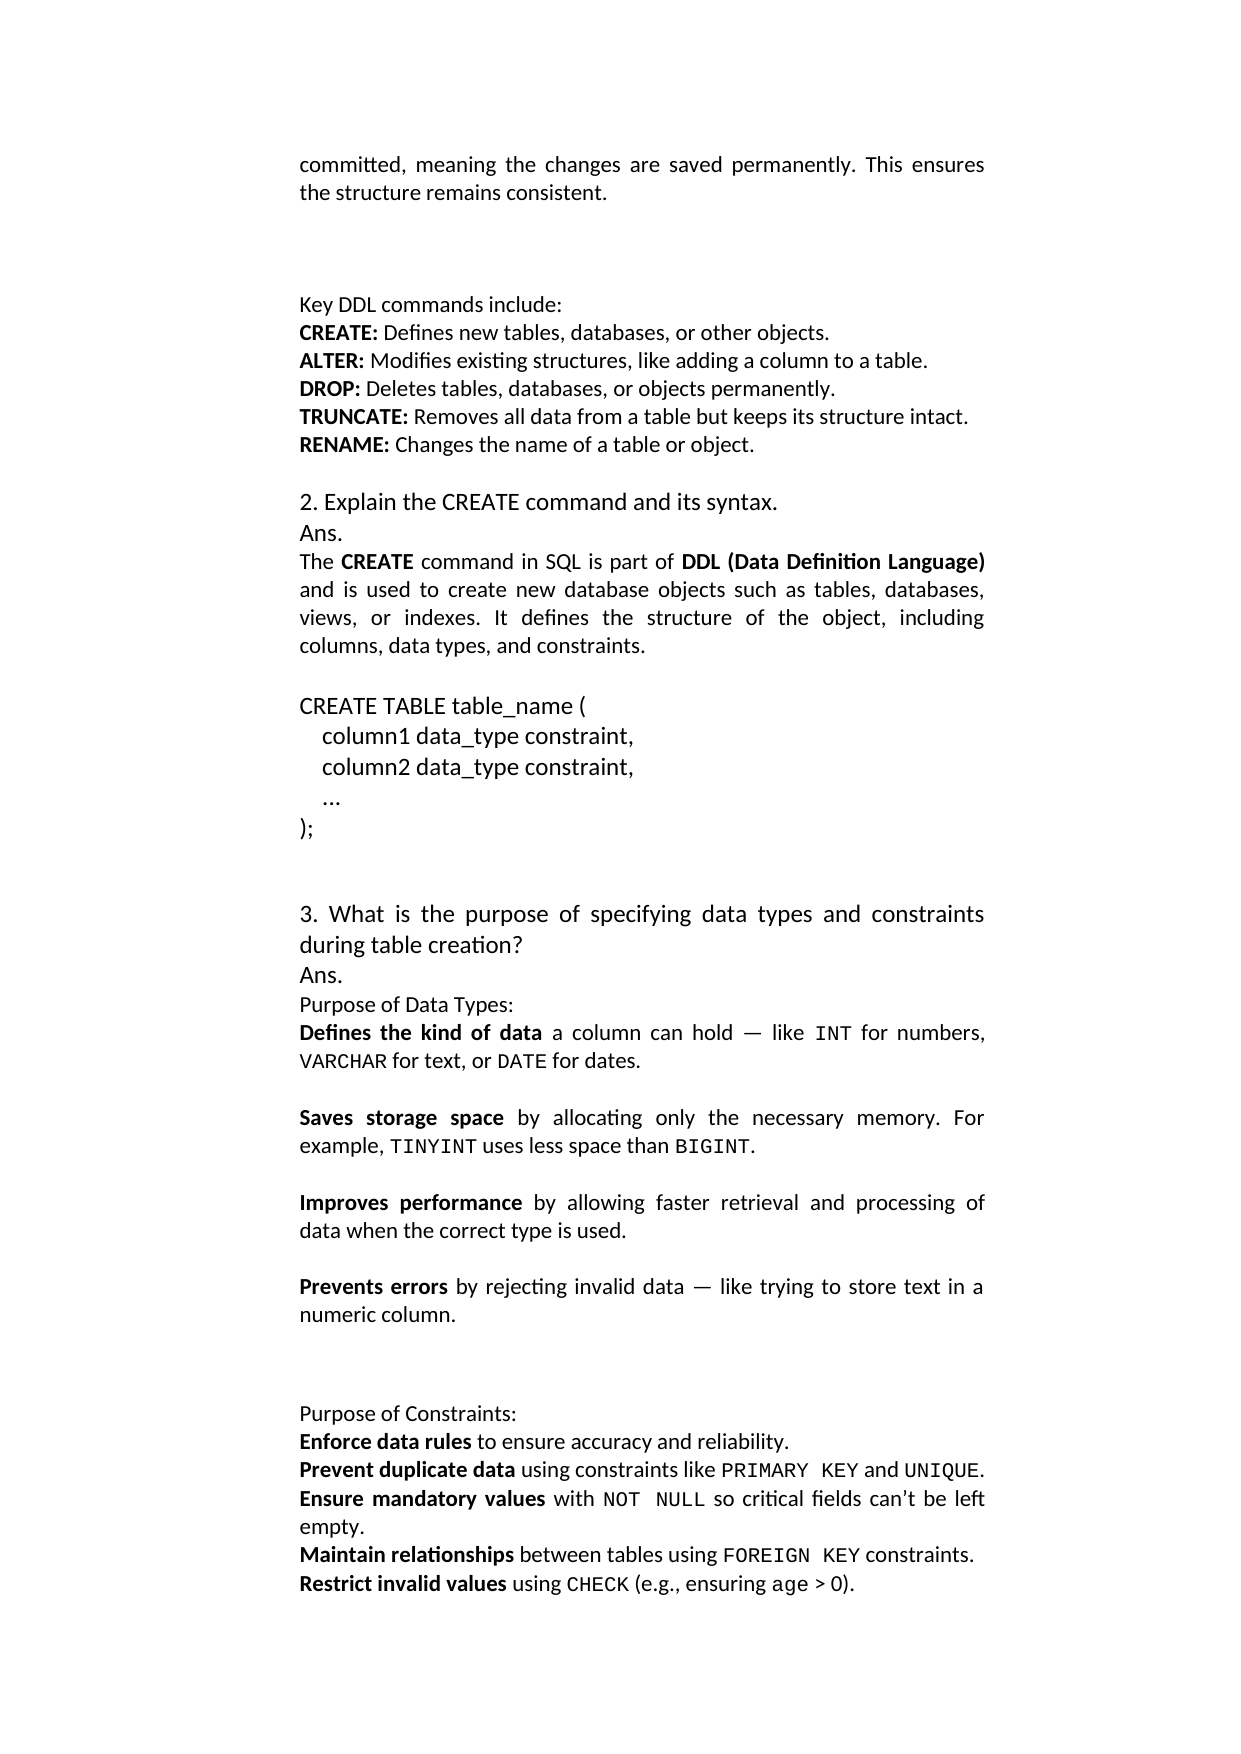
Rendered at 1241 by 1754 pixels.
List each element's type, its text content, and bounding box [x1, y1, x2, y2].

text The CREATE command in SQL is part of DDL (Data Definition Language) and is used to create new database objects such as tables, databases, views, or indexes. It defines the structure of the object, including columns, data types, and constraints. [299, 547, 986, 659]
text Improves performance by allowing faster retrieval and processing of data when the correct type is used. [299, 1188, 986, 1244]
text Maintain relationships between tables using FOREIGN KEY constraints. [299, 1540, 986, 1569]
text Purpose of Constraints: [299, 1399, 986, 1427]
text ALTER: Modifies existing structures, like adding a column to a table. [299, 346, 986, 374]
text Prevent duplicate data using constraints like PRIMARY KEY and UNIQUE. [299, 1455, 986, 1484]
text column2 data_type constraint, [299, 751, 986, 781]
text RENAME: Changes the name of a table or object. [299, 430, 986, 458]
text Enforce data rules to ensure accuracy and reliability. [299, 1427, 986, 1455]
text ); [299, 812, 986, 842]
text Purpose of Data Types: [299, 990, 986, 1018]
text CREATE TABLE table_name ( [299, 690, 986, 720]
text Key DDL commands include: [299, 290, 986, 318]
text Prevents errors by rejecting invalid data — like trying to store text in a numeric column. [299, 1272, 986, 1328]
text Ans. [299, 517, 986, 547]
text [299, 150, 986, 206]
text DROP: Deletes tables, databases, or objects permanently. [299, 374, 986, 402]
text Restrict invalid values using CHECK (e.g., ensuring age > 0). [299, 1569, 986, 1597]
text Ans. [299, 959, 986, 990]
text Ensure mandatory values with NOT NULL so critical fields can’t be left empty. [299, 1484, 986, 1540]
text TRUNCATE: Removes all data from a table but keeps its structure intact. [299, 402, 986, 430]
text 2. Explain the CREATE command and its syntax. [299, 486, 986, 517]
text 3. What is the purpose of specifying data types and constraints during table creation? [299, 898, 986, 959]
text ... [299, 781, 986, 812]
text Saves storage space by allocating only the necessary memory. For example, TINYINT uses less space than BIGINT. [299, 1103, 986, 1160]
text Defines the kind of data a column can hold — like INT for numbers, VARCHAR for text, or DATE for dates. [299, 1018, 986, 1075]
text CREATE: Defines new tables, databases, or other objects. [299, 318, 986, 346]
text column1 data_type constraint, [299, 720, 986, 751]
